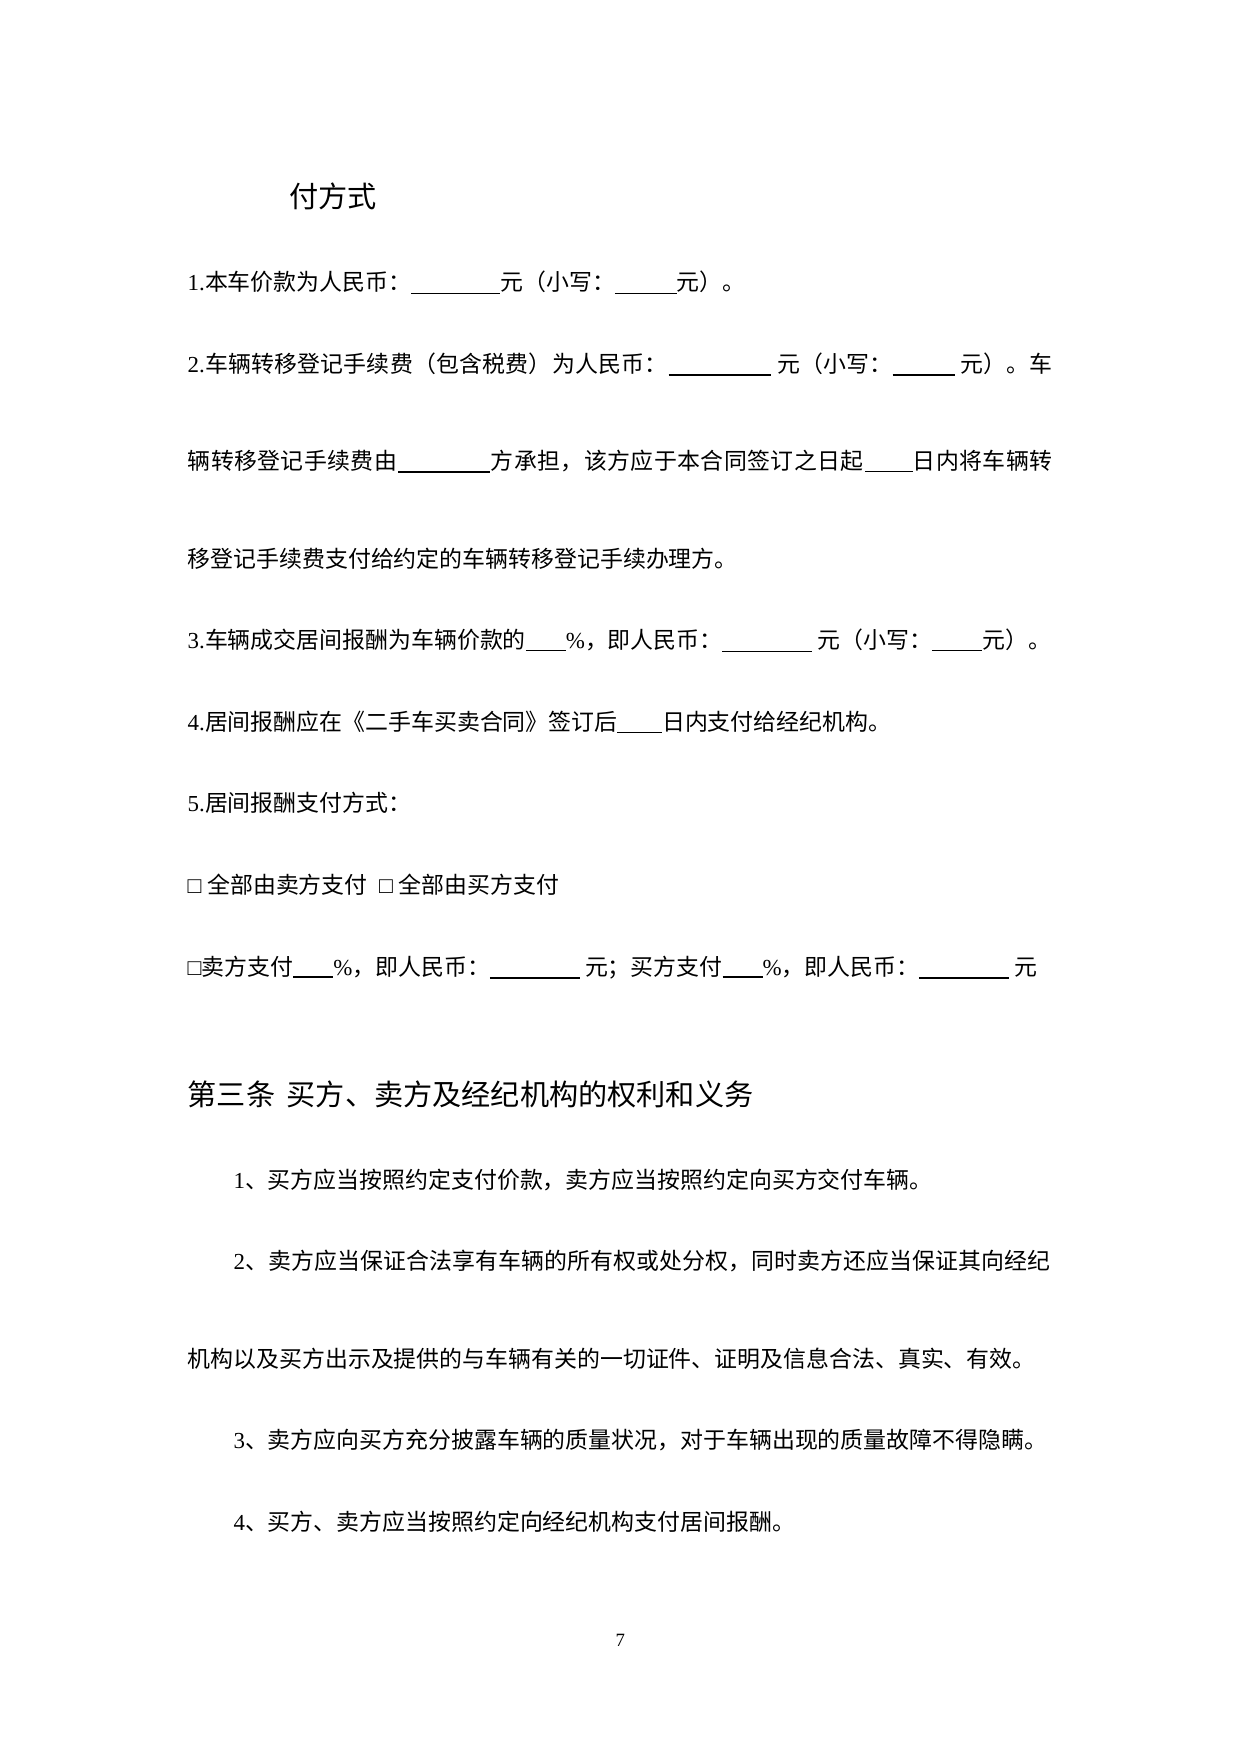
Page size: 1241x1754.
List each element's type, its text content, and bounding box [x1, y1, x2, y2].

text □卖方支付 %，即人民币： 元；买方支付 %，即人民币： 元 [187, 932, 1053, 997]
text 4、买方、卖方应当按照约定向经纪机构支付居间报酬。 [187, 1488, 1053, 1553]
text 第三条 买方、卖方及经纪机构的权利和义务 [187, 1060, 1053, 1125]
text 3.车辆成交居间报酬为车辆价款的 %，即人民币： 元（小写： 元）。 [187, 606, 1053, 671]
text 5.居间报酬支付方式： [187, 769, 1053, 834]
text 4.居间报酬应在《二手车买卖合同》签订后 日内支付给经纪机构。 [187, 688, 1053, 753]
text 3、卖方应向买方充分披露车辆的质量状况，对于车辆出现的质量故障不得隐瞒。 [187, 1406, 1053, 1471]
text 2.车辆转移登记手续费（包含税费）为人民币： 元（小写： 元）。车辆转移登记手续费由 方承担，该方应于本合同签订之日起 日内将车辆转移登记手续费支付给约定的车辆转移登记手续办理方。 [187, 330, 1053, 590]
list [189, 162, 1053, 227]
text 1、买方应当按照约定支付价款，卖方应当按照约定向买方交付车辆。 [187, 1146, 1053, 1211]
text 2、卖方应当保证合法享有车辆的所有权或处分权，同时卖方还应当保证其向经纪机构以及买方出示及提供的与车辆有关的一切证件、证明及信息合法、真实、有效。 [187, 1227, 1053, 1390]
text 1.本车价款为人民币： 元（小写： 元）。 [187, 248, 1053, 313]
text □ 全部由卖方支付 □ 全部由买方支付 [187, 851, 1053, 916]
